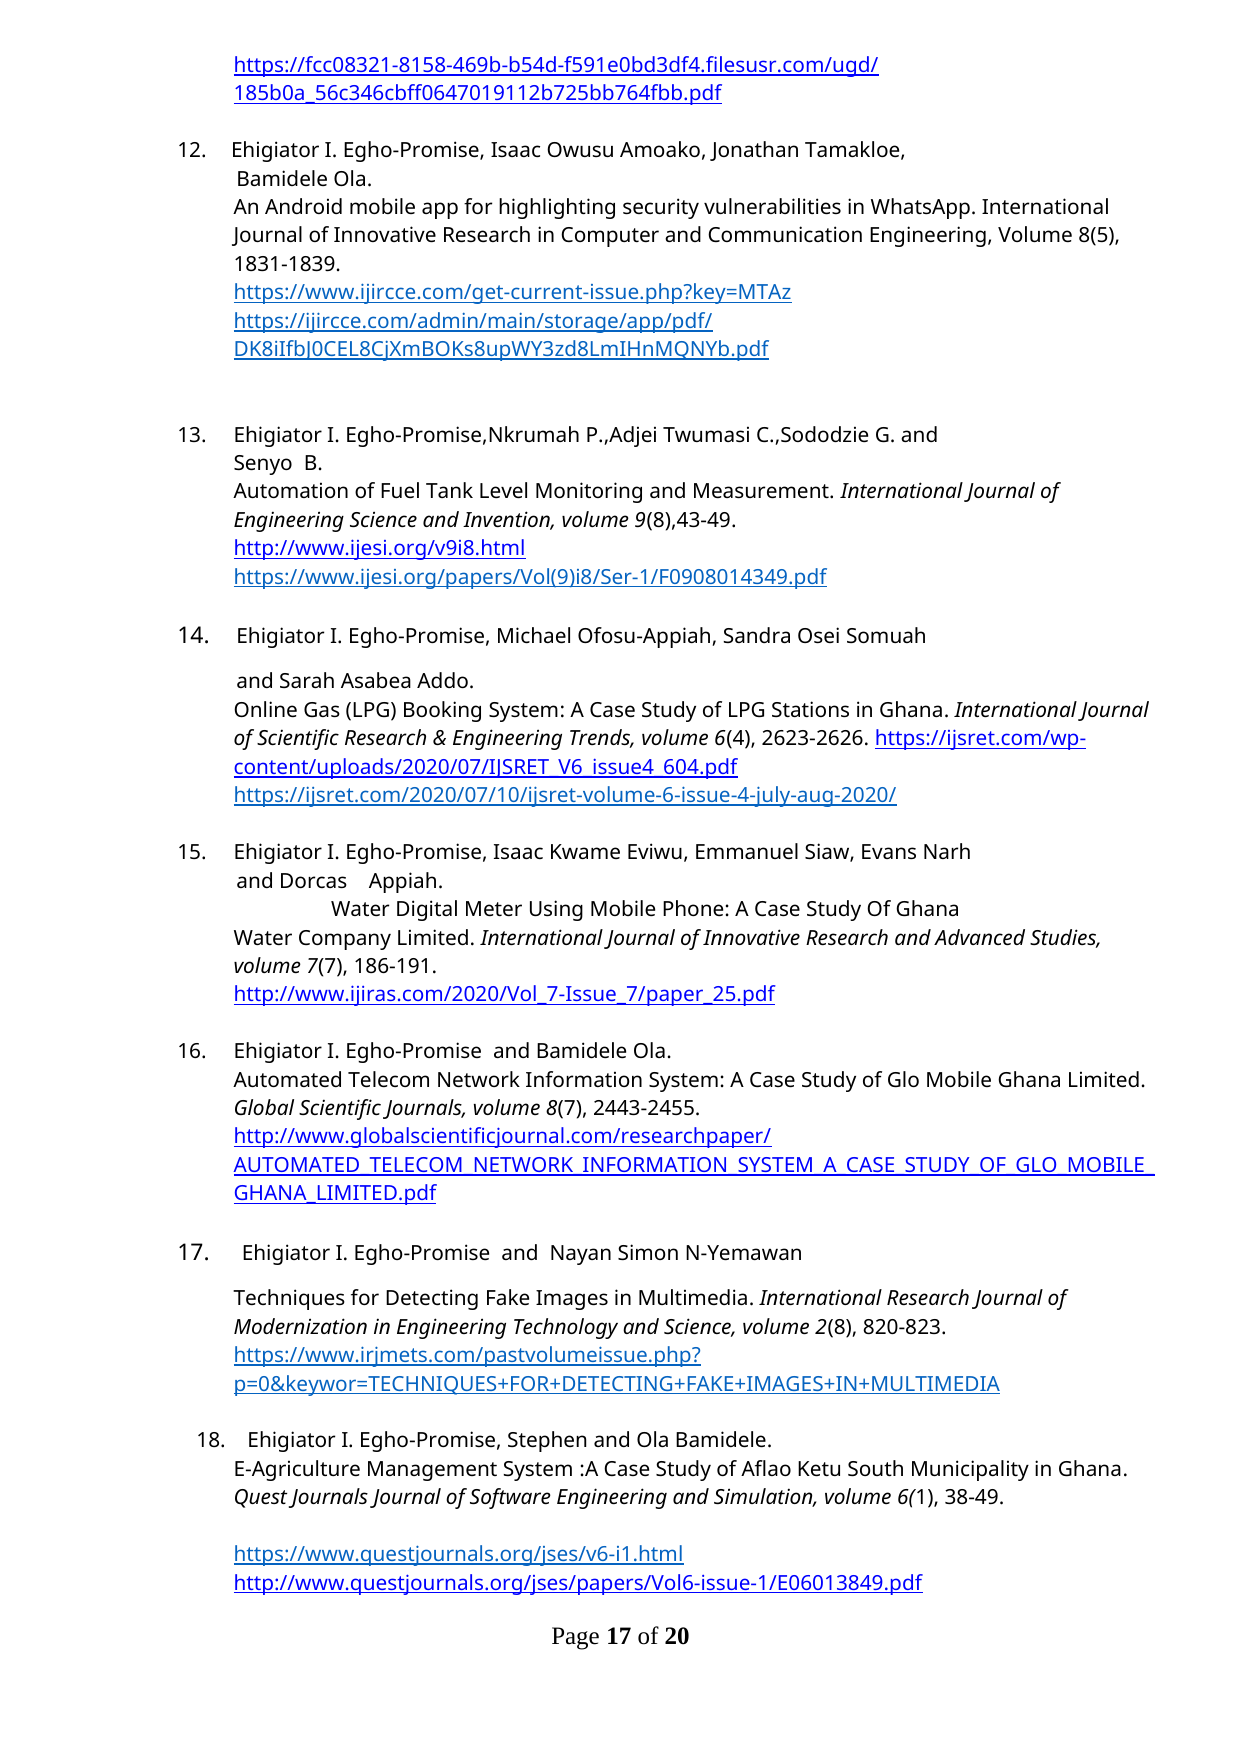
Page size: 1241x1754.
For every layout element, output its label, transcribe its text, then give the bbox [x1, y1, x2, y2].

text Automation of Fuel Tank Level Monitoring and Measurement. International Journal of Engineering Science and Invention, volume 9(8),43-49. [233, 477, 1157, 533]
text Bamidele Ola. [214, 164, 1157, 192]
text http://www.questjournals.org/jses/papers/Vol6-issue-1/E06013849.pdf [158, 1568, 1157, 1596]
text https://www.irjmets.com/pastvolumeissue.php?p=0&keywor=TECHNIQUES+FOR+DETECTING+FAKE+IMAGES+IN+MULTIMEDIA [233, 1340, 1157, 1397]
list Ehigiator I. Egho-Promise and Nayan Simon N-Yemawan [177, 1235, 1157, 1267]
text https://ijircce.com/admin/main/storage/app/pdf/DK8iIfbJ0CEL8CjXmBOKs8upWY3zd8LmIHnMQNYb.pdf [233, 306, 1157, 363]
text An Android mobile app for highlighting security vulnerabilities in WhatsApp. International Journal of Innovative Research in Computer and Communication Engineering, Volume 8(5), 1831-1839. [233, 192, 1157, 277]
text and Dorcas Appiah. [214, 866, 1157, 894]
list Ehigiator I. Egho-Promise,Nkrumah P.,Adjei Twumasi C.,Sododzie G. and [177, 420, 1157, 448]
text https://www.questjournals.org/jses/v6-i1.html [233, 1539, 1157, 1568]
text and Sarah Asabea Addo. [214, 667, 1157, 695]
text https://ijsret.com/2020/07/10/ijsret-volume-6-issue-4-july-aug-2020/ [233, 780, 1157, 809]
text https://www.ijircce.com/get-current-issue.php?key=MTAz [233, 277, 1157, 306]
text http://www.globalscientificjournal.com/researchpaper/AUTOMATED_TELECOM_NETWORK_INFORMATION_SYSTEM_A_CASE_STUDY_OF_GLO_MOBILE_GHANA_LIMITED.pdf [233, 1122, 1157, 1207]
list Ehigiator I. Egho-Promise, Isaac Owusu Amoako, Jonathan Tamakloe, [177, 135, 1157, 164]
list Ehigiator I. Egho-Promise and Bamidele Ola. [177, 1036, 1157, 1065]
text Techniques for Detecting Fake Images in Multimedia. International Research Journal of Modernization in Engineering Technology and Science, volume 2(8), 820-823. [233, 1283, 1157, 1340]
text Water Digital Meter Using Mobile Phone: A Case Study Of Ghana [158, 894, 1157, 923]
text Online Gas (LPG) Booking System: A Case Study of LPG Stations in Ghana. International Journal of Scientific Research & Engineering Trends, volume 6(4), 2623-2626. https://ijsret.com/wp-content/uploads/2020/07/IJSRET_V6_issue4_604.pdf [233, 695, 1157, 780]
text http://www.ijiras.com/2020/Vol_7-Issue_7/paper_25.pdf [233, 979, 1157, 1008]
list Ehigiator I. Egho-Promise, Michael Ofosu-Appiah, Sandra Osei Somuah [177, 619, 1157, 650]
text https://www.ijesi.org/papers/Vol(9)i8/Ser-1/F0908014349.pdf [233, 562, 1157, 590]
list Ehigiator I. Egho-Promise, Isaac Kwame Eviwu, Emmanuel Siaw, Evans Narh [177, 837, 1157, 866]
text E-Agriculture Management System :A Case Study of Aflao Ketu South Municipality in Ghana. Quest Journals Journal of Software Engineering and Simulation, volume 6(1), 38-49. [233, 1454, 1157, 1511]
text Senyo B. [233, 448, 1157, 477]
text Automated Telecom Network Information System: A Case Study of Glo Mobile Ghana Limited. Global Scientific Journals, volume 8(7), 2443-2455. [233, 1065, 1157, 1122]
text http://www.ijesi.org/v9i8.html [233, 533, 1157, 562]
text https://fcc08321-8158-469b-b54d-f591e0bd3df4.filesusr.com/ugd/185b0a_56c346cbff0647019112b725bb764fbb.pdf [233, 50, 1157, 107]
text 18. Ehigiator I. Egho-Promise, Stephen and Ola Bamidele. [158, 1426, 1157, 1454]
text Water Company Limited. International Journal of Innovative Research and Advanced Studies, volume 7(7), 186-191. [233, 923, 1157, 979]
